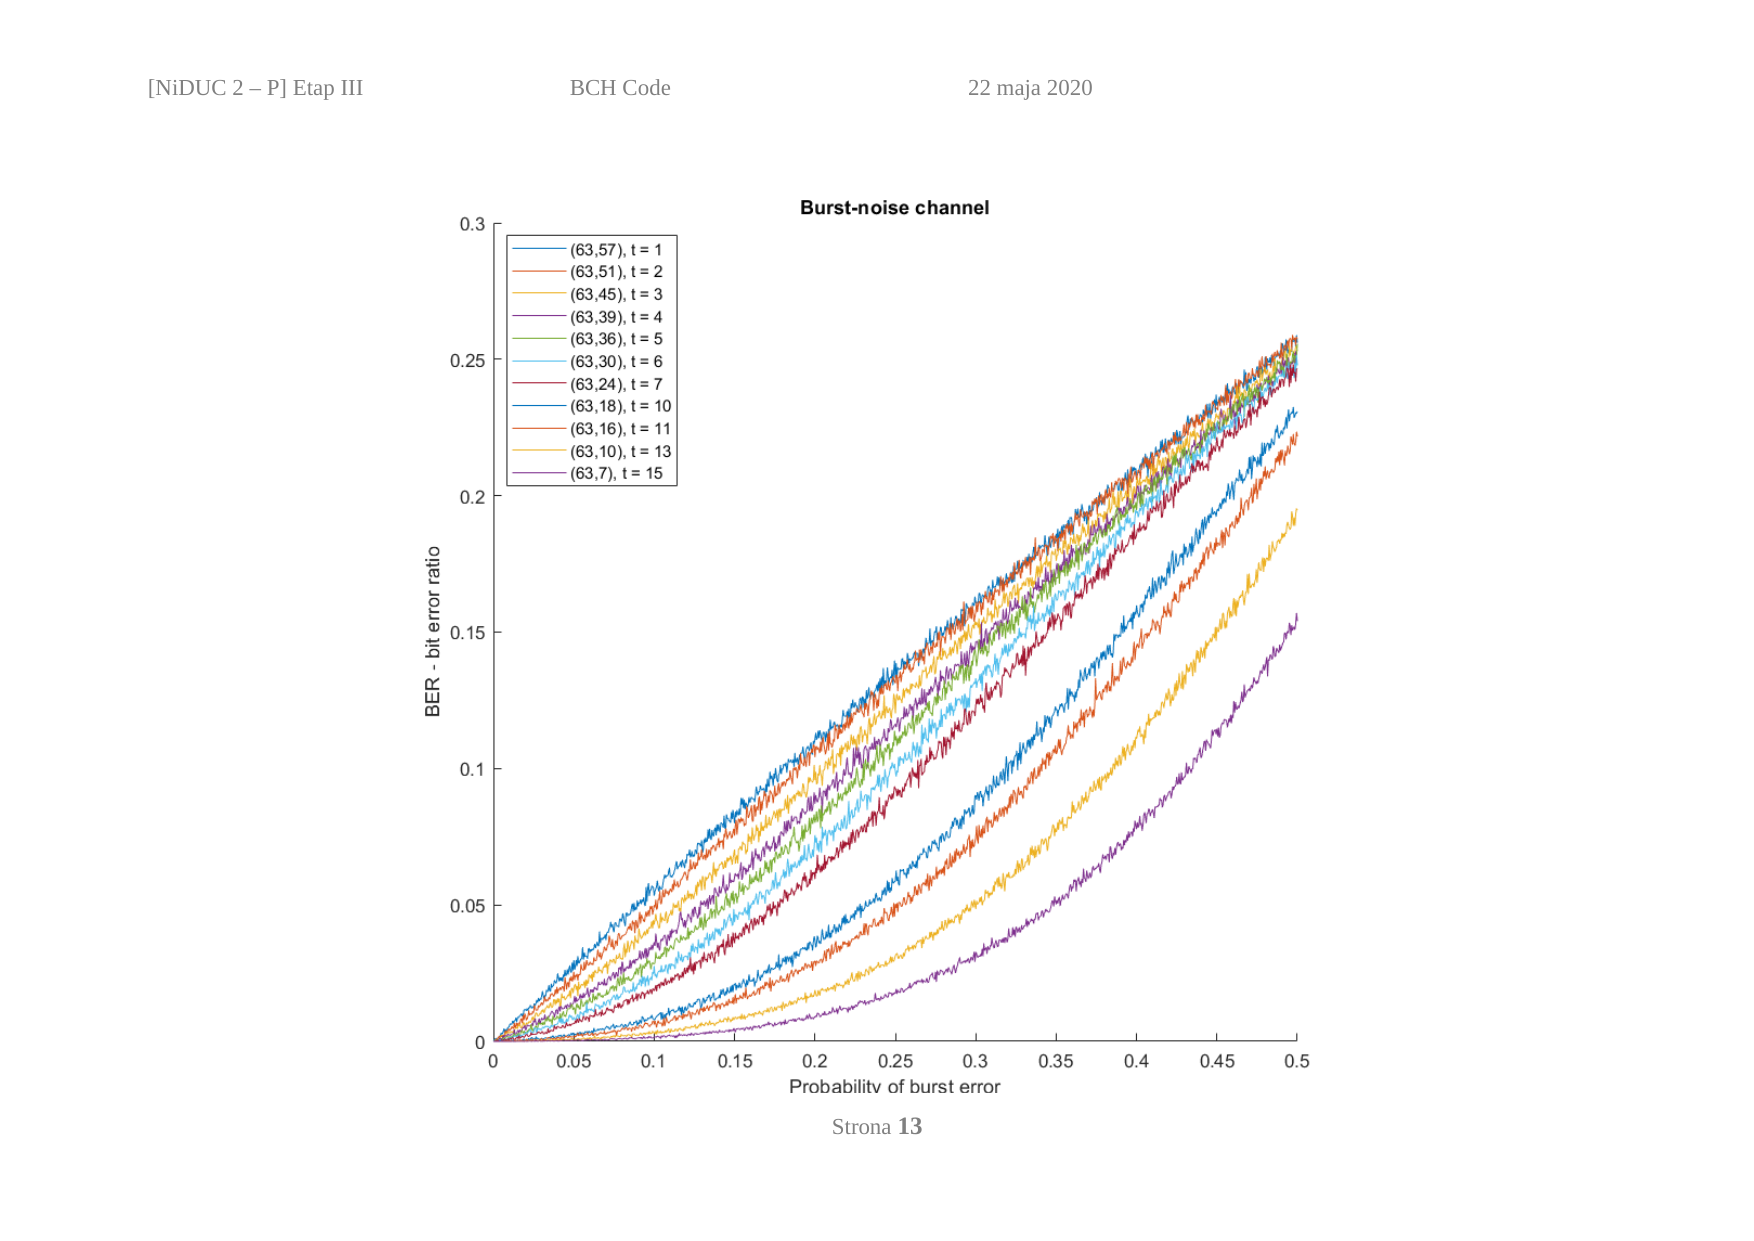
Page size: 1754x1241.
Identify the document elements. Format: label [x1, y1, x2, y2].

picture [358, 147, 1396, 1093]
